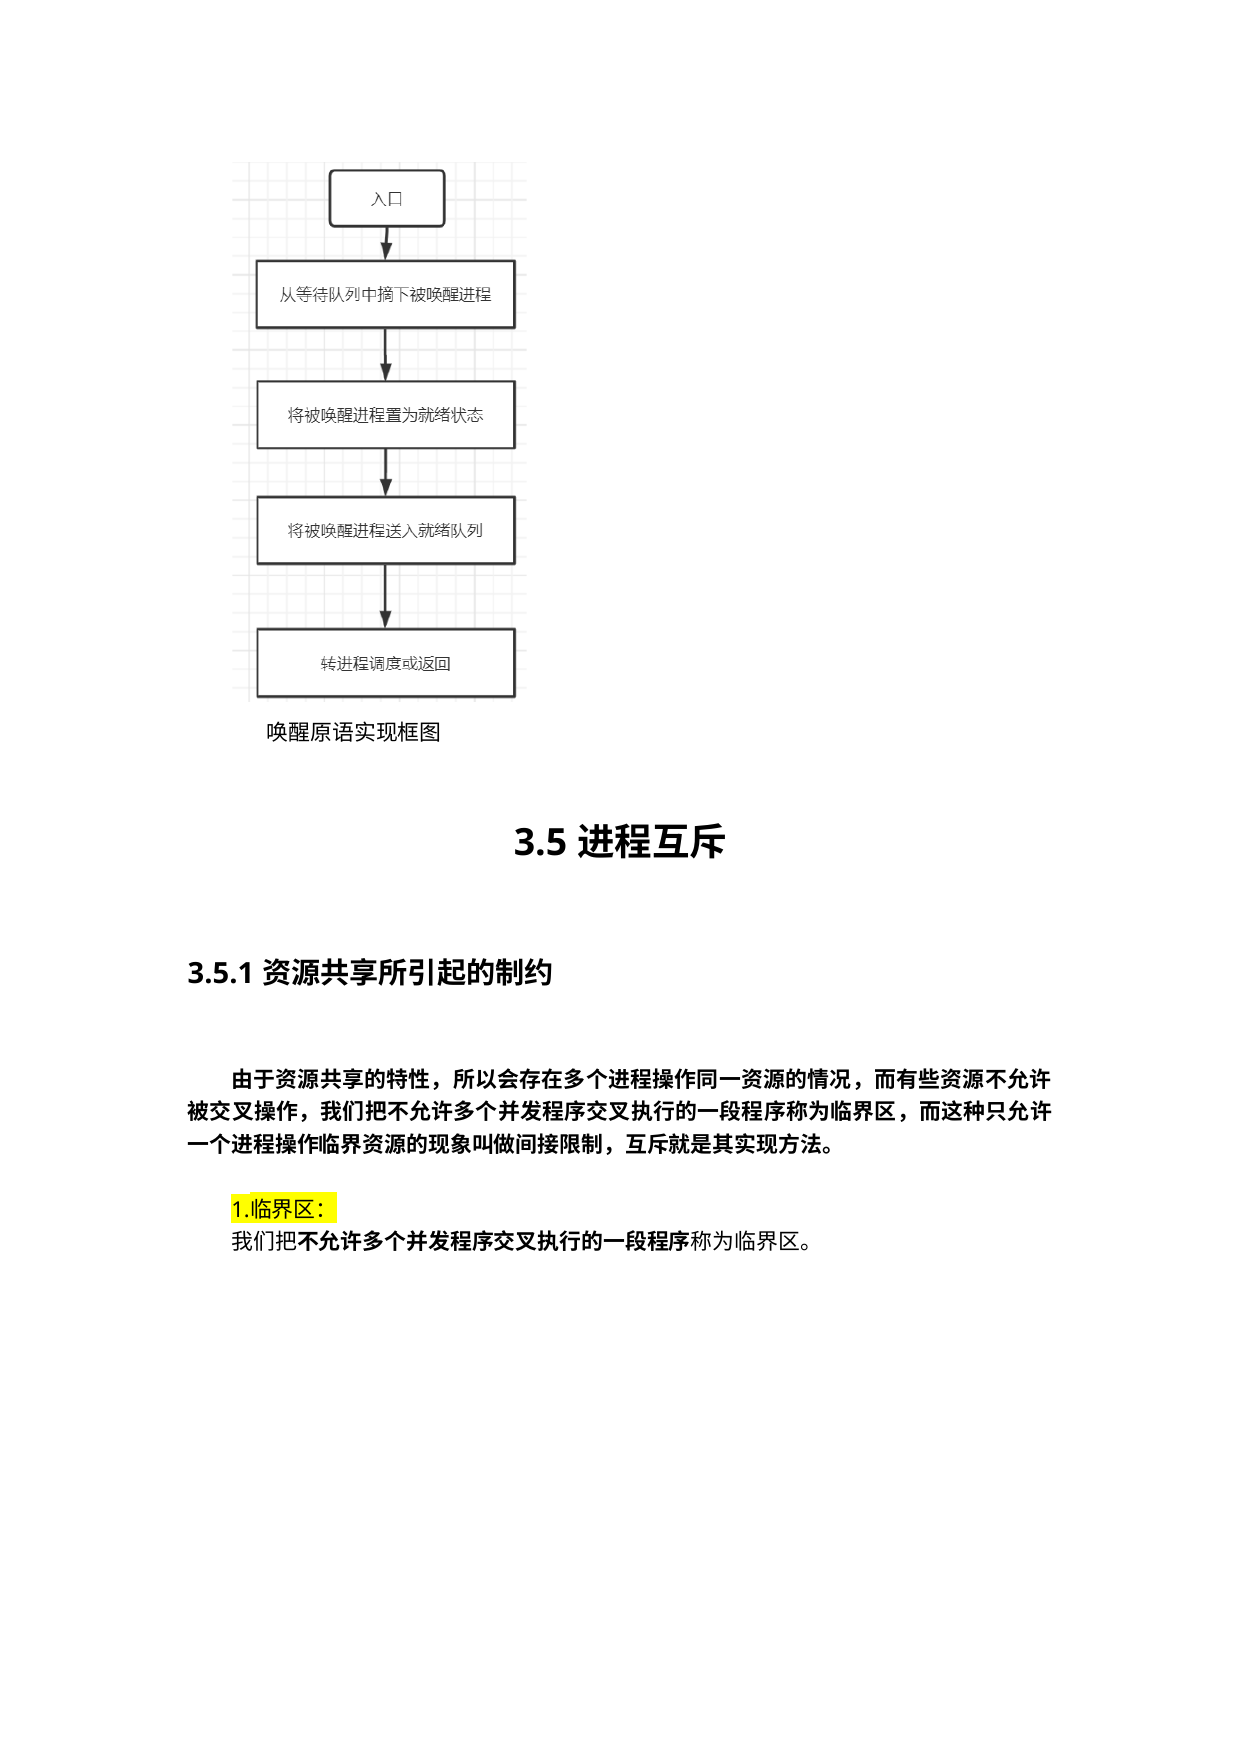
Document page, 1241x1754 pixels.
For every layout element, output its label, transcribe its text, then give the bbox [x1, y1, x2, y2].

subtitle 3.5 进程互斥 [187, 807, 1053, 872]
text 我们把不允许多个并发程序交叉执行的一段程序称为临界区。 [187, 1224, 1053, 1256]
picture [232, 162, 527, 702]
subtitle 3.5.1 资源共享所引起的制约 [187, 938, 1053, 1003]
text 唤醒原语实现框图 [187, 714, 1053, 747]
text 由于资源共享的特性，所以会存在多个进程操作同一资源的情况，而有些资源不允许被交叉操作，我们把不允许多个并发程序交叉执行的一段程序称为临界区，而这种只允许一个进程操作临界资源的现象叫做间接限制，互斥就是其实现方法。 [187, 1061, 1053, 1159]
text 1.临界区： [187, 1191, 1053, 1224]
